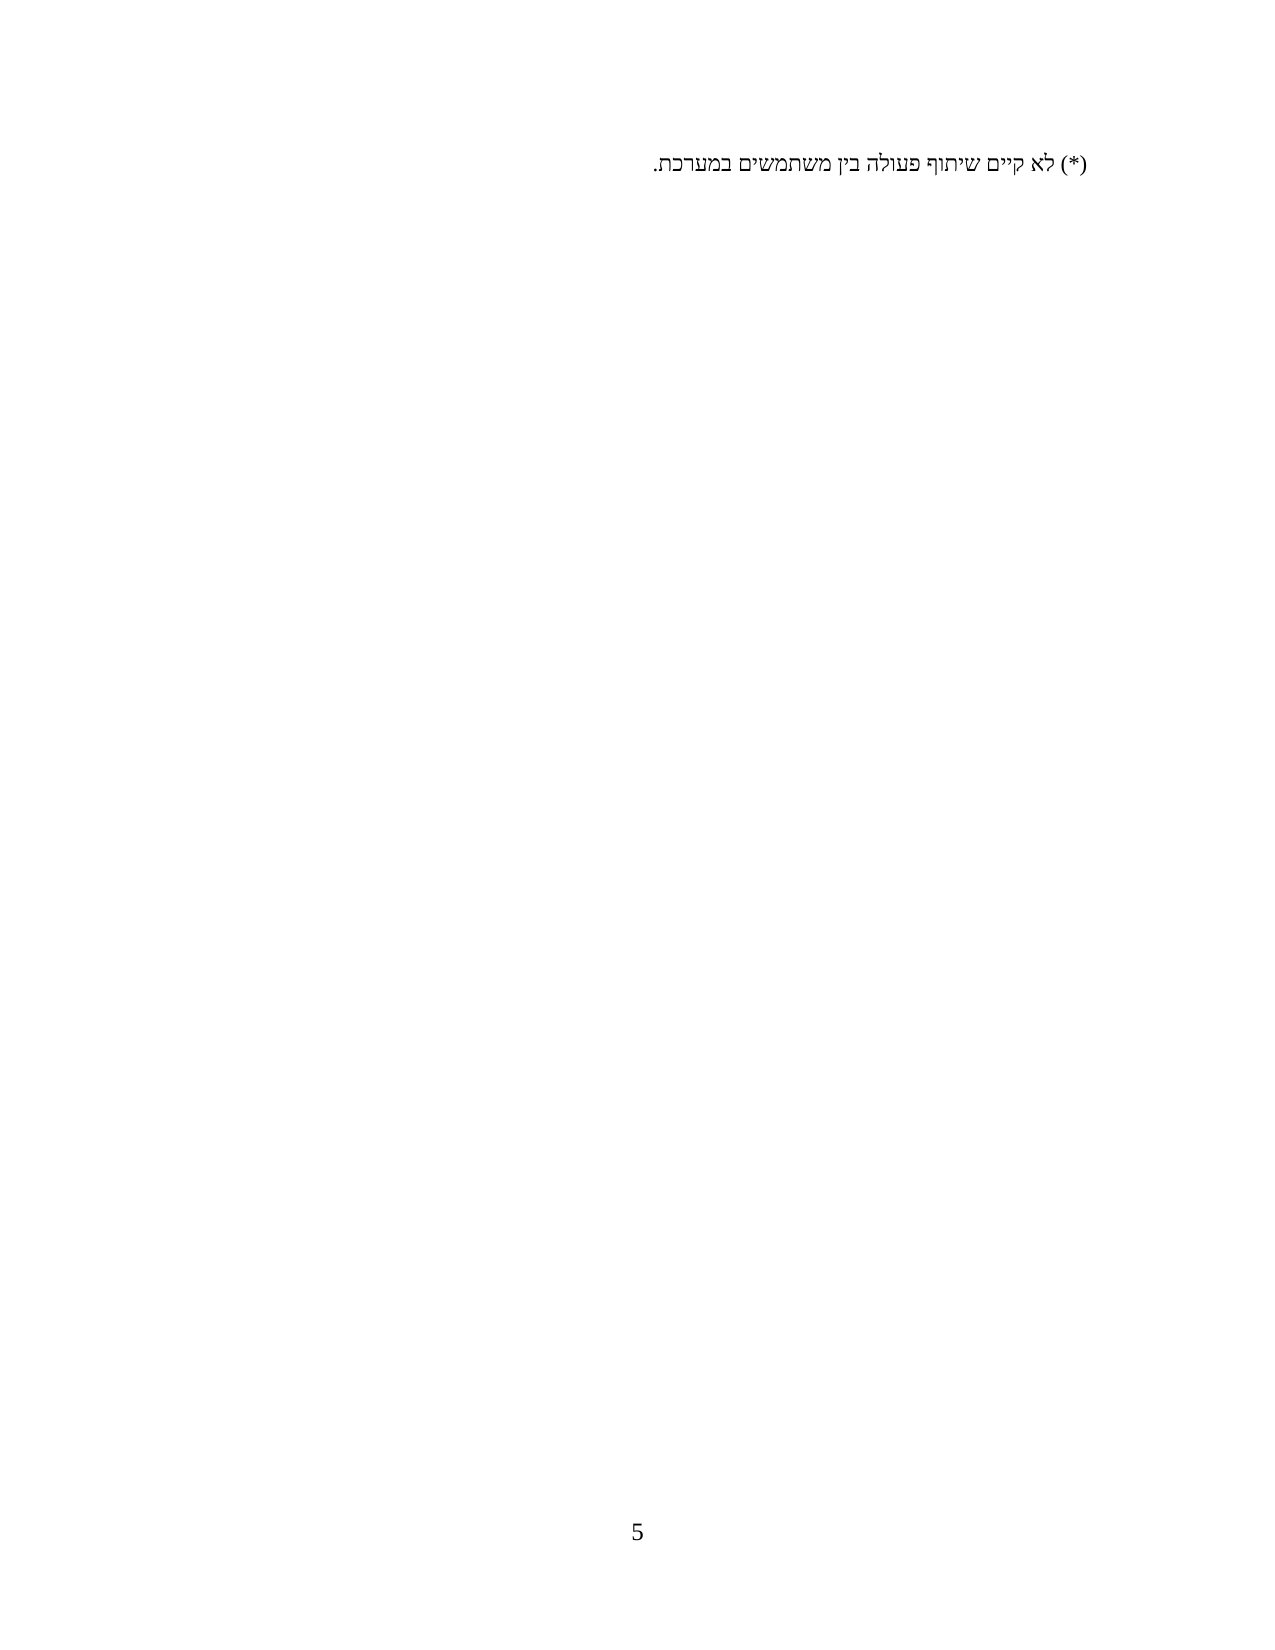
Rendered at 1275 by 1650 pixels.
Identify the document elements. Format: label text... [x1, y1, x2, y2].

text (*) לא קיים שיתוף פעולה בין משתמשים במערכת. [187, 150, 1087, 176]
